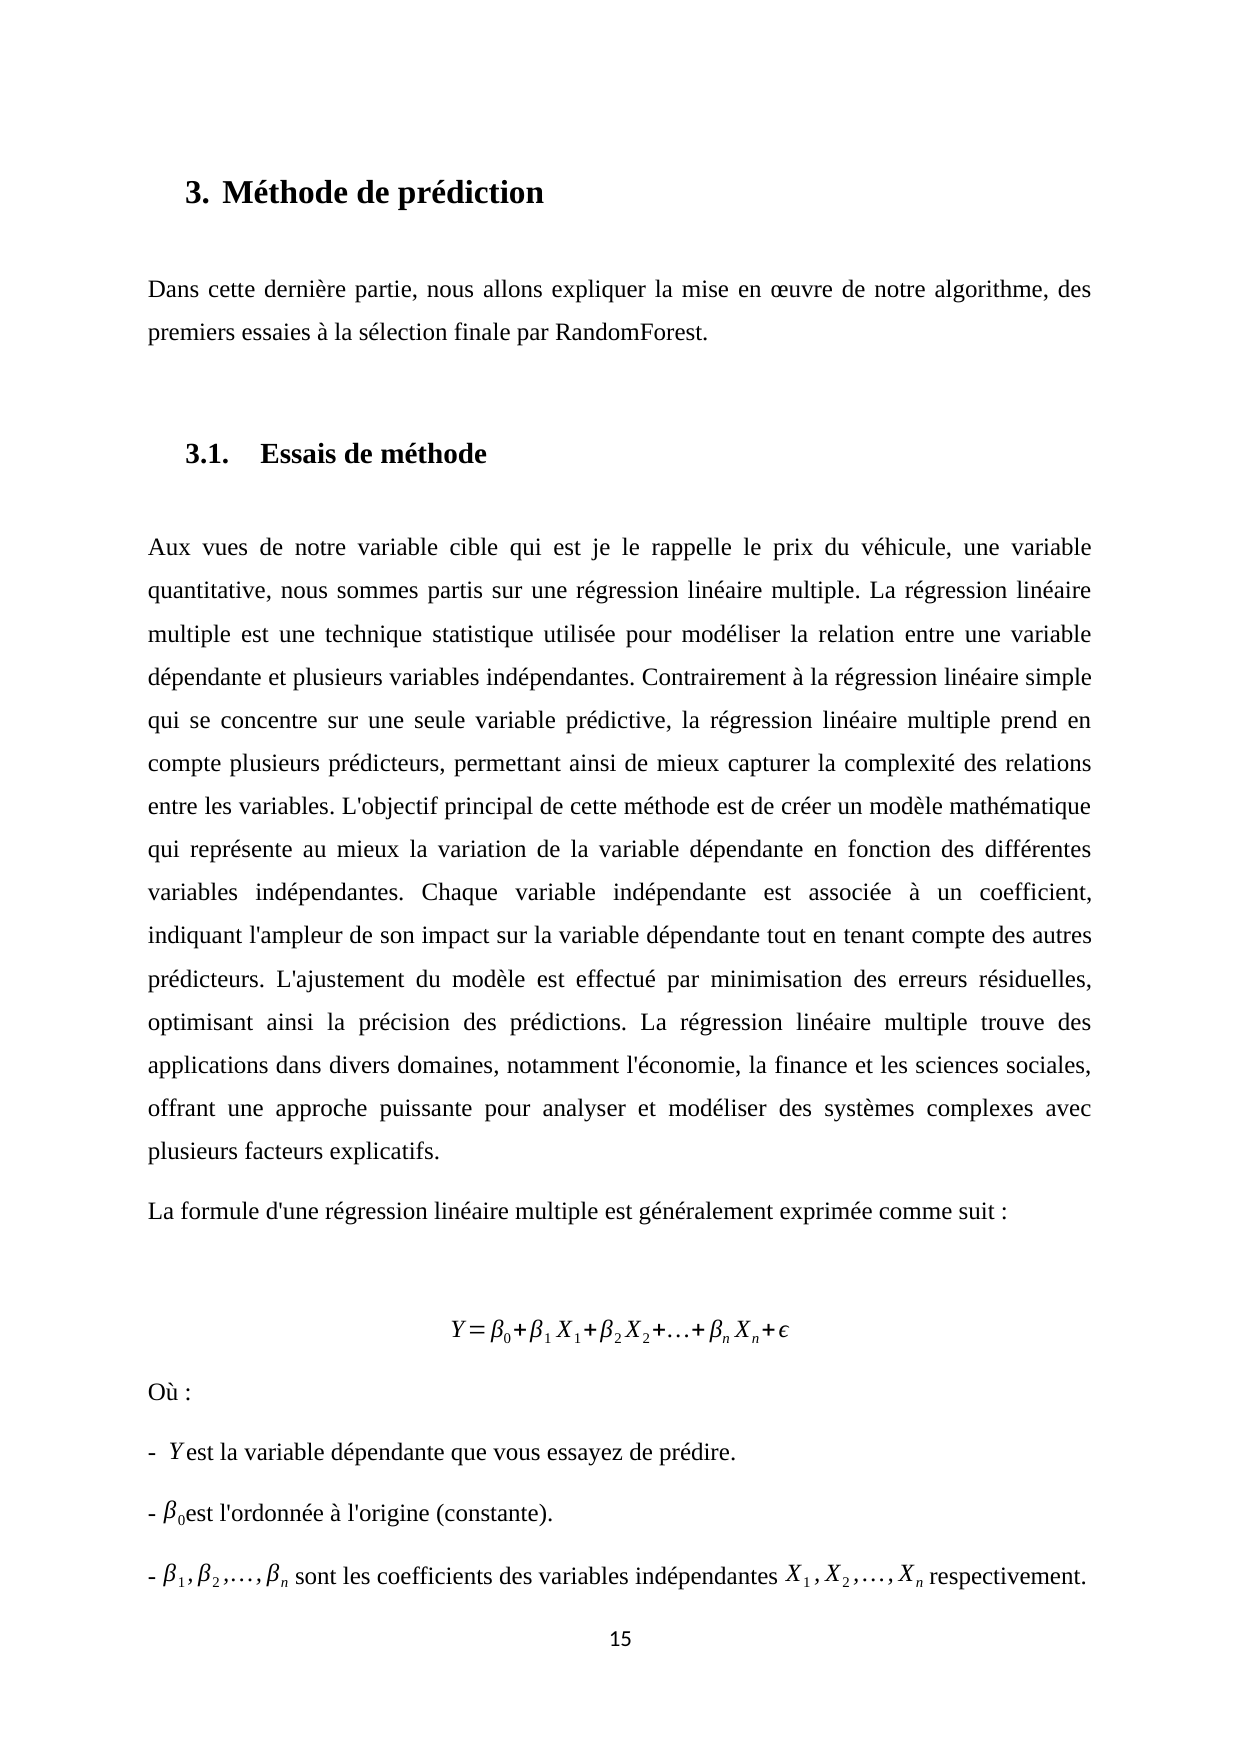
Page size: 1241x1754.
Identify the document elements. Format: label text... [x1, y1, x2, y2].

subtitle Essais de méthode [185, 436, 1093, 470]
text Dans cette dernière partie, nous allons expliquer la mise en œuvre de notre algorithme, des premiers essaies à la sélection finale par RandomForest. [148, 274, 1093, 346]
text La formule d'une régression linéaire multiple est généralement exprimée comme suit : [148, 1196, 1093, 1225]
text - sont les coefficients des variables indépendantes respectivement. [148, 1559, 1093, 1591]
text Aux vues de notre variable cible qui est je le rappelle le prix du véhicule, une variable quantitative, nous sommes partis sur une régression linéaire multiple. La régression linéaire multiple est une technique statistique utilisée pour modéliser la relation entre une variable dépendante et plusieurs variables indépendantes. Contrairement à la régression linéaire simple qui se concentre sur une seule variable prédictive, la régression linéaire multiple prend en compte plusieurs prédicteurs, permettant ainsi de mieux capturer la complexité des relations entre les variables. L'objectif principal de cette méthode est de créer un modèle mathématique qui représente au mieux la variation de la variable dépendante en fonction des différentes variables indépendantes. Chaque variable indépendante est associée à un coefficient, indiquant l'ampleur de son impact sur la variable dépendante tout en tenant compte des autres prédicteurs. L'ajustement du modèle est effectué par minimisation des erreurs résiduelles, optimisant ainsi la précision des prédictions. La régression linéaire multiple trouve des applications dans divers domaines, notamment l'économie, la finance et les sciences sociales, offrant une approche puissante pour analyser et modéliser des systèmes complexes avec plusieurs facteurs explicatifs. [148, 532, 1093, 1165]
text - est la variable dépendante que vous essayez de prédire. [148, 1437, 1093, 1466]
subtitle Méthode de prédiction [185, 173, 1093, 211]
text Où : [148, 1377, 1093, 1406]
text - est l'ordonnée à l'origine (constante). [148, 1497, 1093, 1528]
